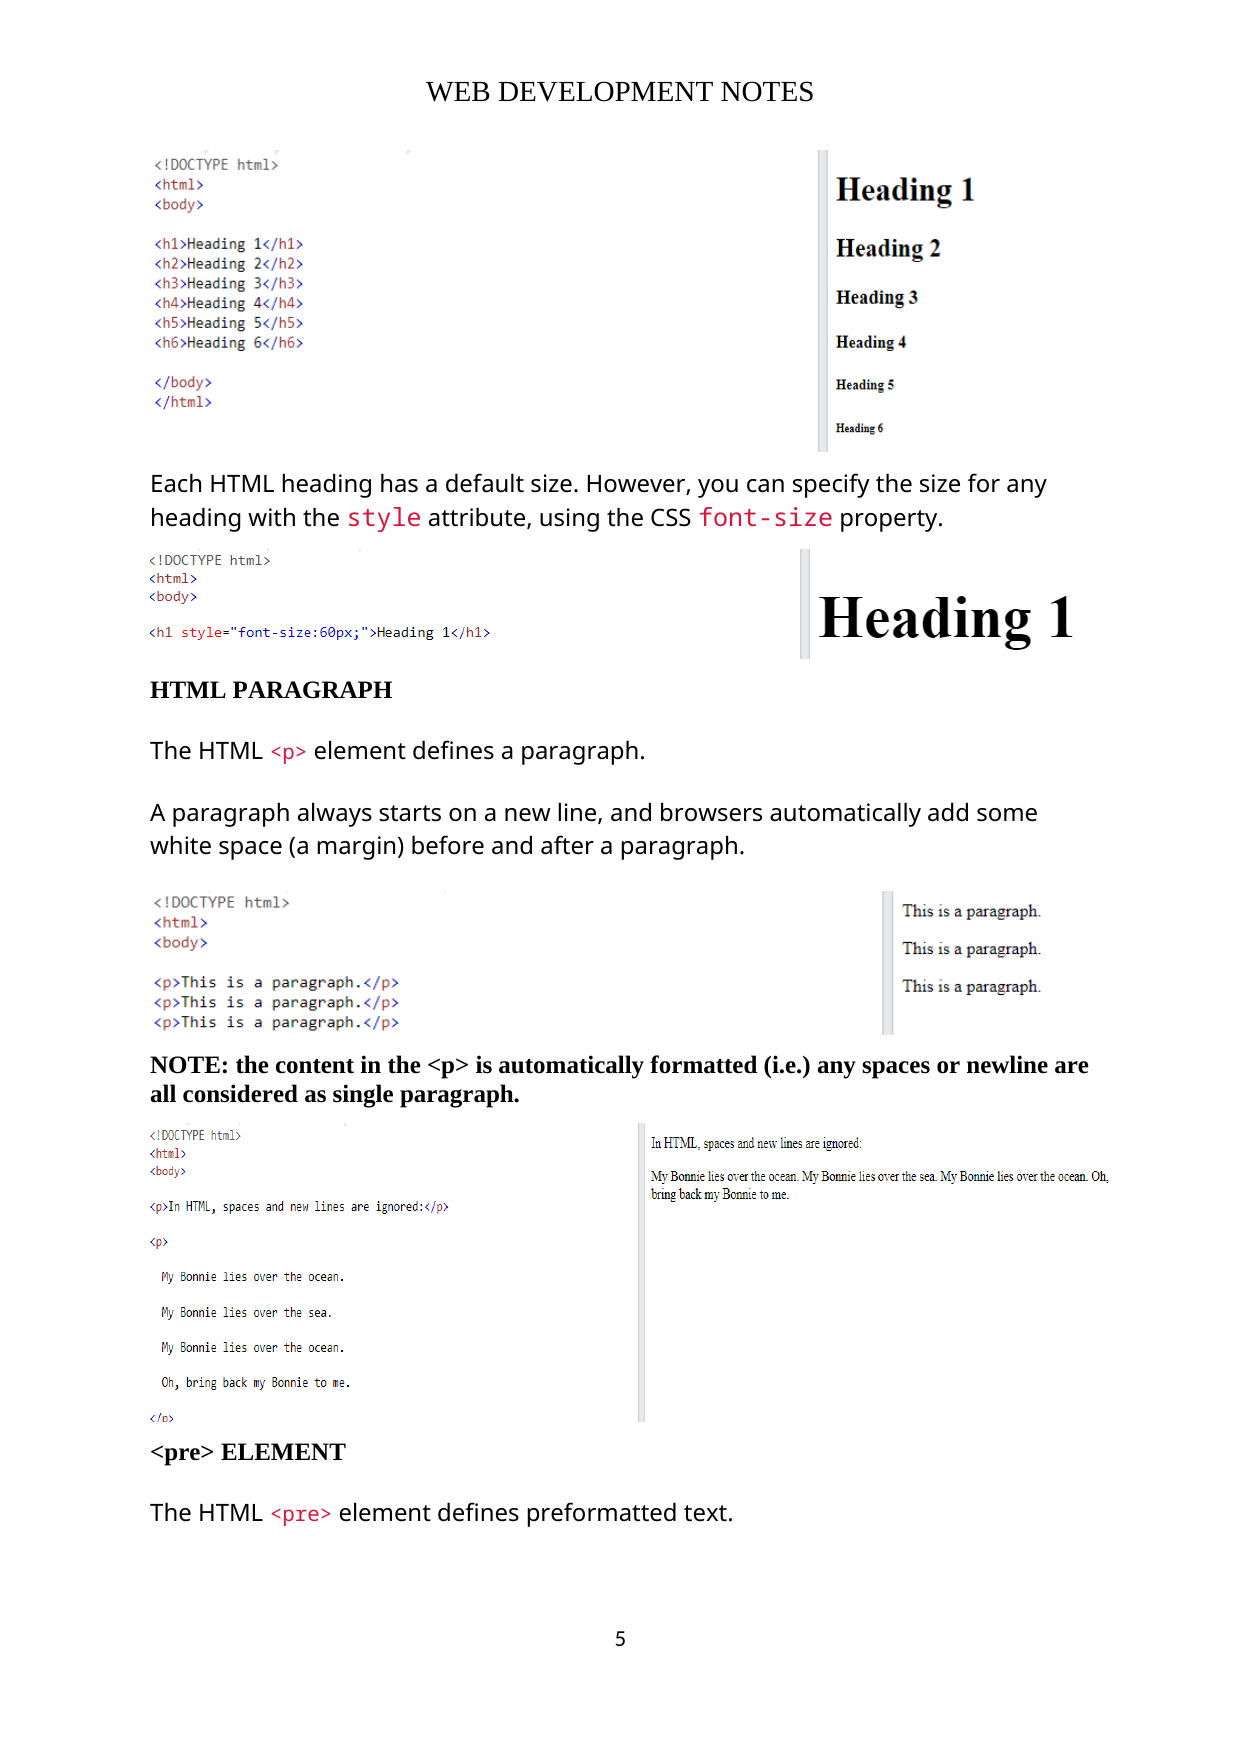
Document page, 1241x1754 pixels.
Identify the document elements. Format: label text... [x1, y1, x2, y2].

text A paragraph always starts on a new line, and browsers automatically add some white space (a margin) before and after a paragraph. [150, 796, 1090, 861]
text NOTE: the content in the <p> is automatically formatted (i.e.) any spaces or newline are all considered as single paragraph. [150, 1050, 1090, 1108]
text The HTML <p> element defines a paragraph. [150, 733, 1090, 766]
text <pre> ELEMENT [150, 1437, 1090, 1466]
picture [150, 150, 1014, 452]
picture [150, 549, 1091, 659]
picture [150, 891, 1091, 1035]
picture [150, 1123, 1111, 1422]
text HTML PARAGRAPH [150, 675, 1090, 703]
text The HTML <pre> element defines preformatted text. [150, 1496, 1090, 1529]
text Each HTML heading has a default size. However, you can specify the size for any heading with the style attribute, using the CSS font-size property. [150, 467, 1090, 534]
